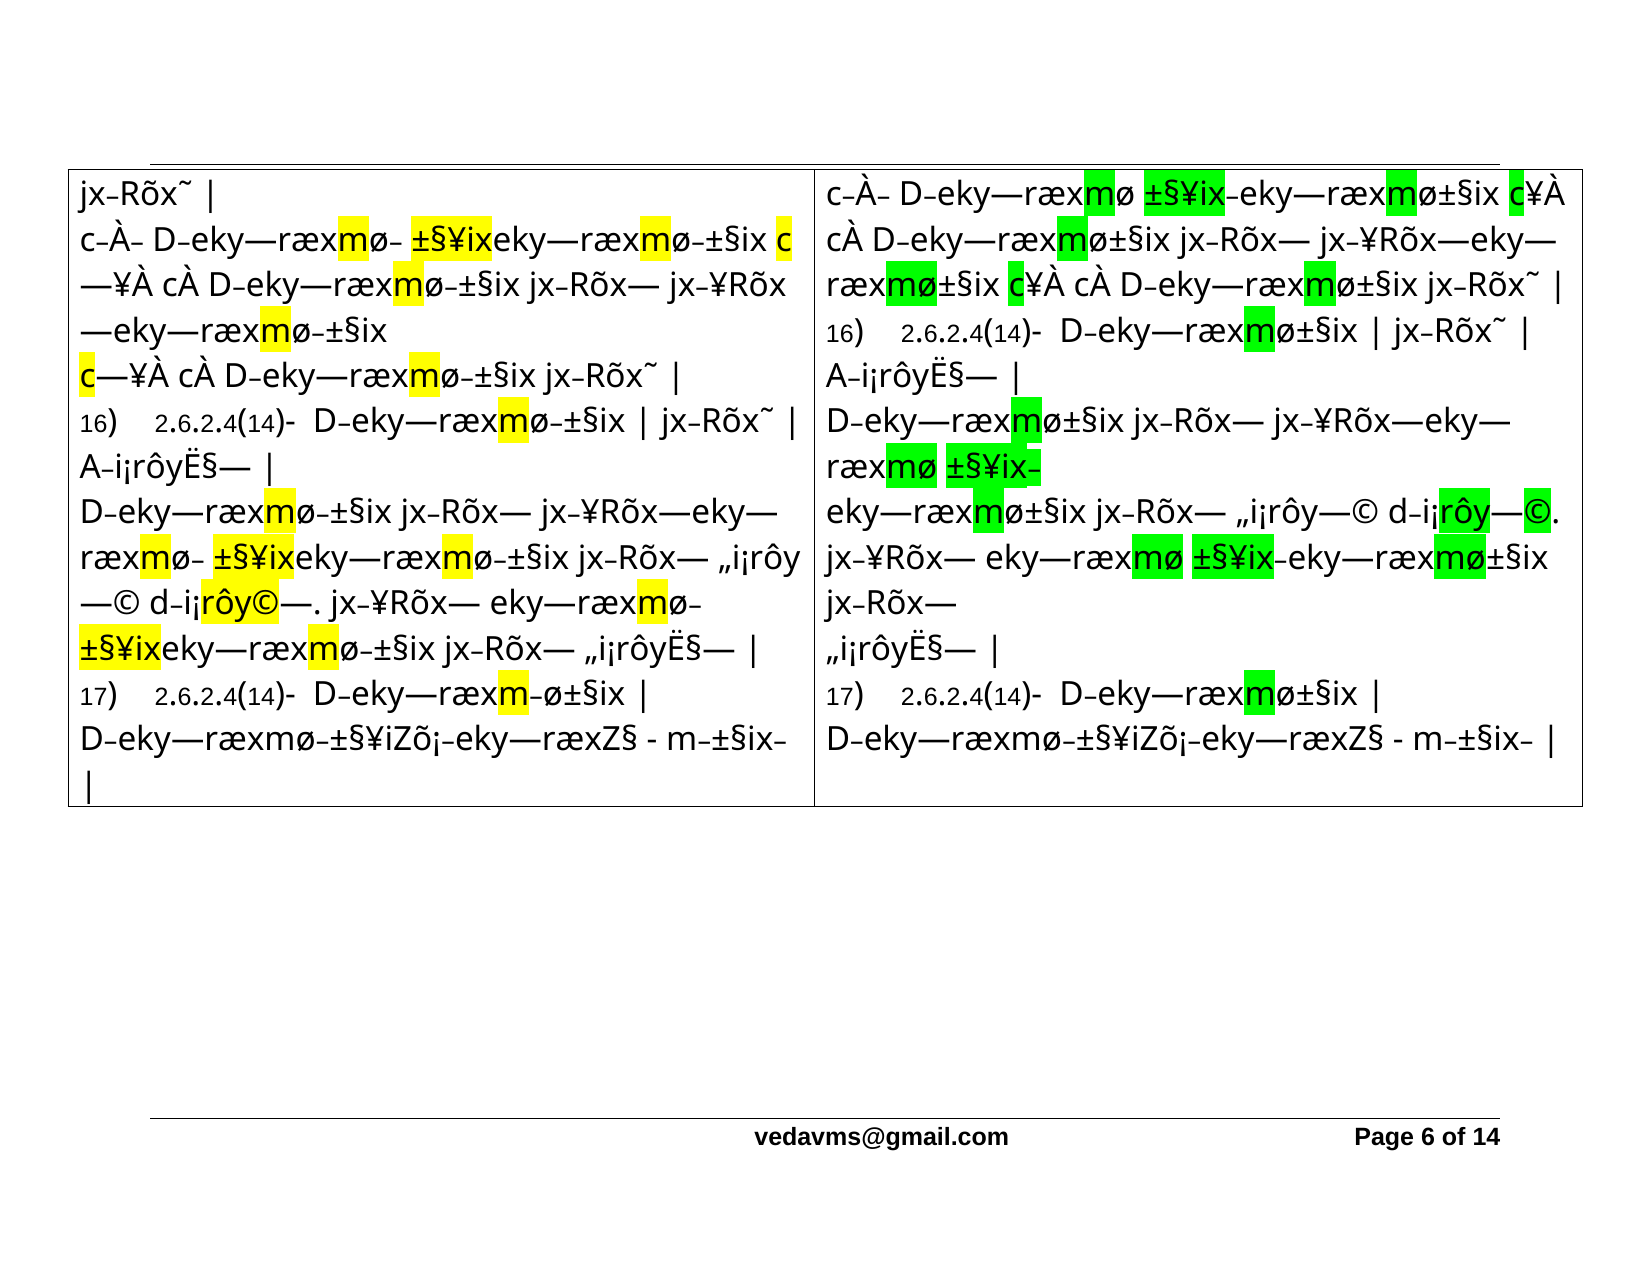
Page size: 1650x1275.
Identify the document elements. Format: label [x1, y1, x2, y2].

table_cell [69, 170, 814, 806]
table_cell [815, 170, 1582, 806]
